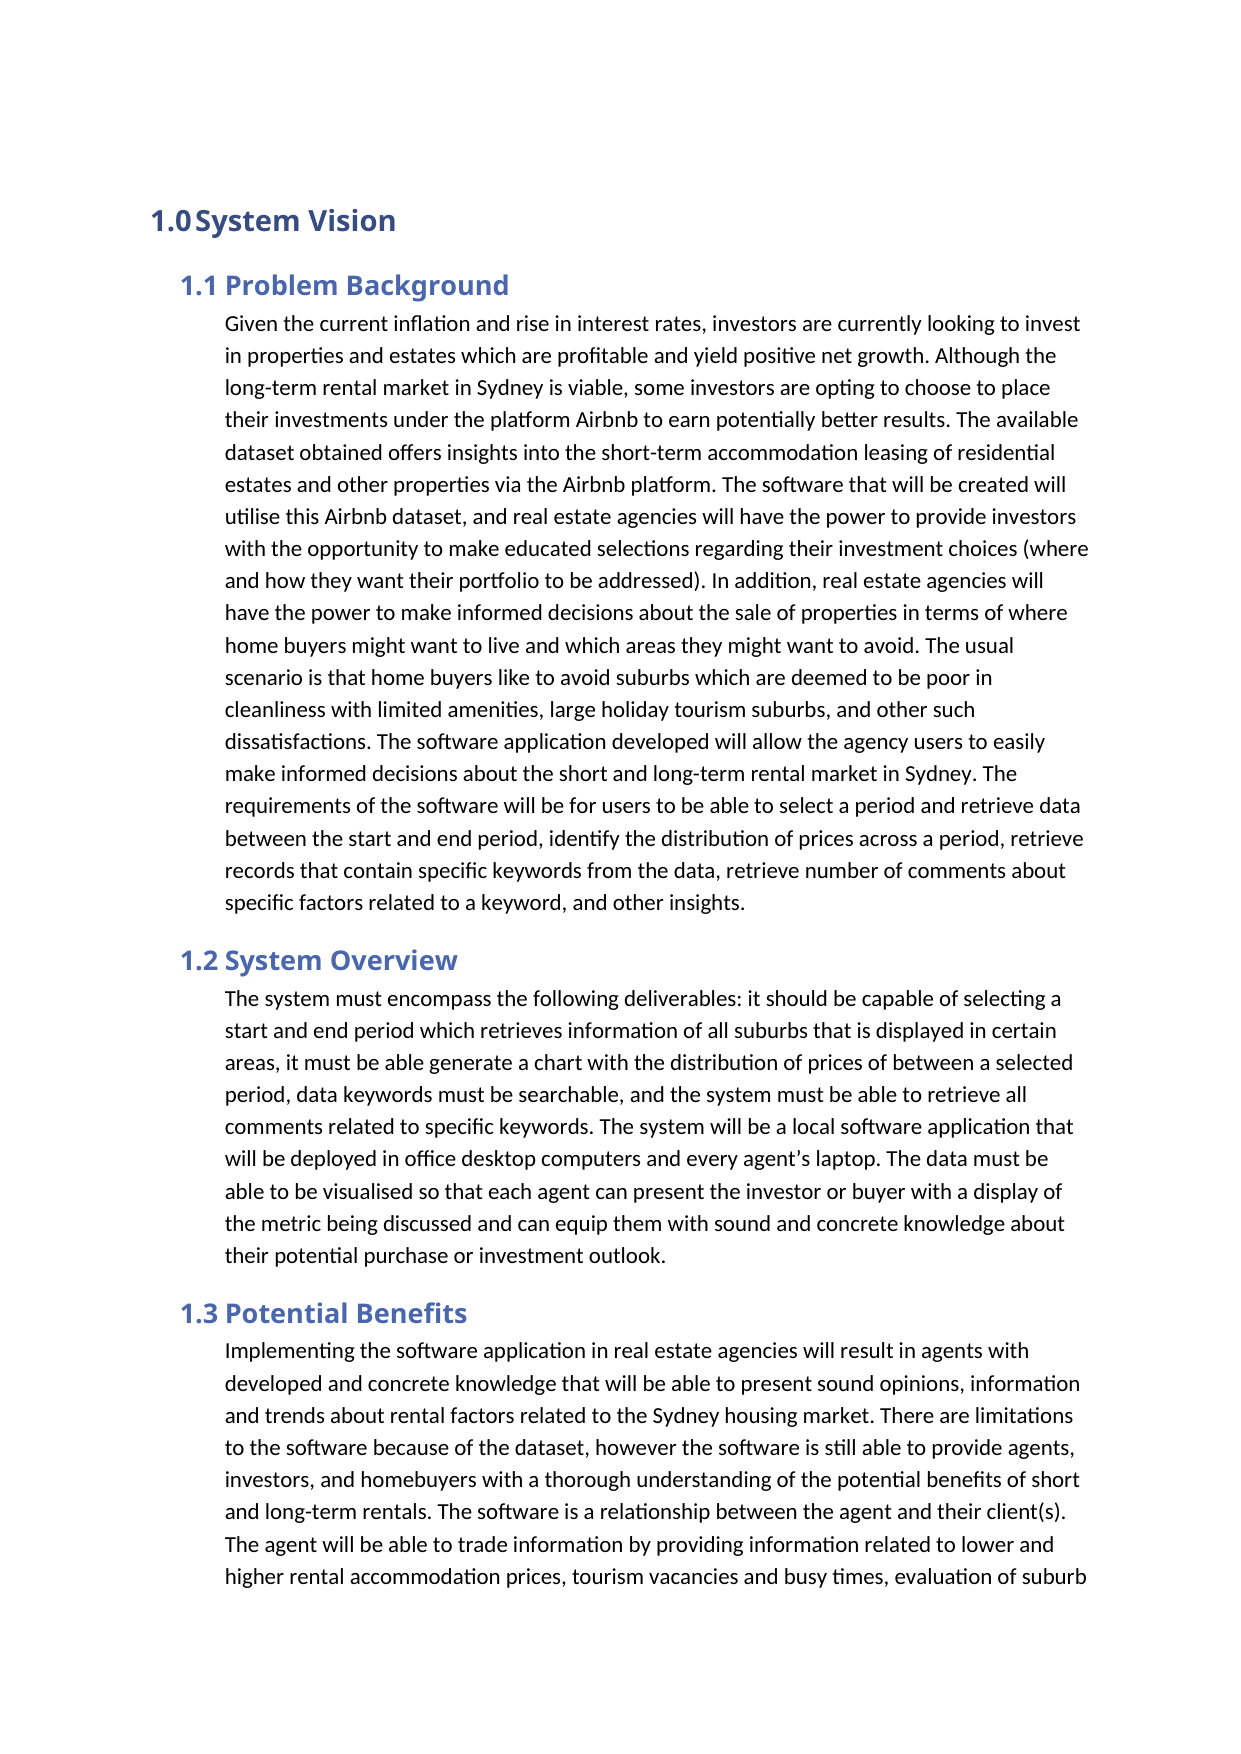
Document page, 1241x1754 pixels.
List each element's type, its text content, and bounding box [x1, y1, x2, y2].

text Given the current inflation and rise in interest rates, investors are currently looking to invest in properties and estates which are profitable and yield positive net growth. Although the long-term rental market in Sydney is viable, some investors are opting to choose to place their investments under the platform Airbnb to earn potentially better results. The available dataset obtained offers insights into the short-term accommodation leasing of residential estates and other properties via the Airbnb platform. The software that will be created will utilise this Airbnb dataset, and real estate agencies will have the power to provide investors with the opportunity to make educated selections regarding their investment choices (where and how they want their portfolio to be addressed). In addition, real estate agencies will have the power to make informed decisions about the sale of properties in terms of where home buyers might want to live and which areas they might want to avoid. The usual scenario is that home buyers like to avoid suburbs which are deemed to be poor in cleanliness with limited amenities, large holiday tourism suburbs, and other such dissatisfactions. The software application developed will allow the agency users to easily make informed decisions about the short and long-term rental market in Sydney. The requirements of the software will be for users to be able to select a period and retrieve data between the start and end period, identify the distribution of prices across a period, retrieve records that contain specific keywords from the data, retrieve number of comments about specific factors related to a keyword, and other insights. [224, 309, 1090, 916]
subtitle System Vision [150, 200, 1090, 240]
subtitle System Overview [179, 941, 1090, 978]
text The system must encompass the following deliverables: it should be capable of selecting a start and end period which retrieves information of all suburbs that is displayed in certain areas, it must be able generate a chart with the distribution of prices of between a selected period, data keywords must be searchable, and the system must be able to retrieve all comments related to specific keywords. The system will be a local software application that will be deployed in office desktop computers and every agent’s laptop. The data must be able to be visualised so that each agent can present the investor or buyer with a display of the metric being discussed and can equip them with sound and concrete knowledge about their potential purchase or investment outlook. [224, 984, 1090, 1269]
subtitle Potential Benefits [179, 1294, 1090, 1331]
subtitle Problem Background [179, 266, 1090, 303]
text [224, 1337, 1090, 1590]
